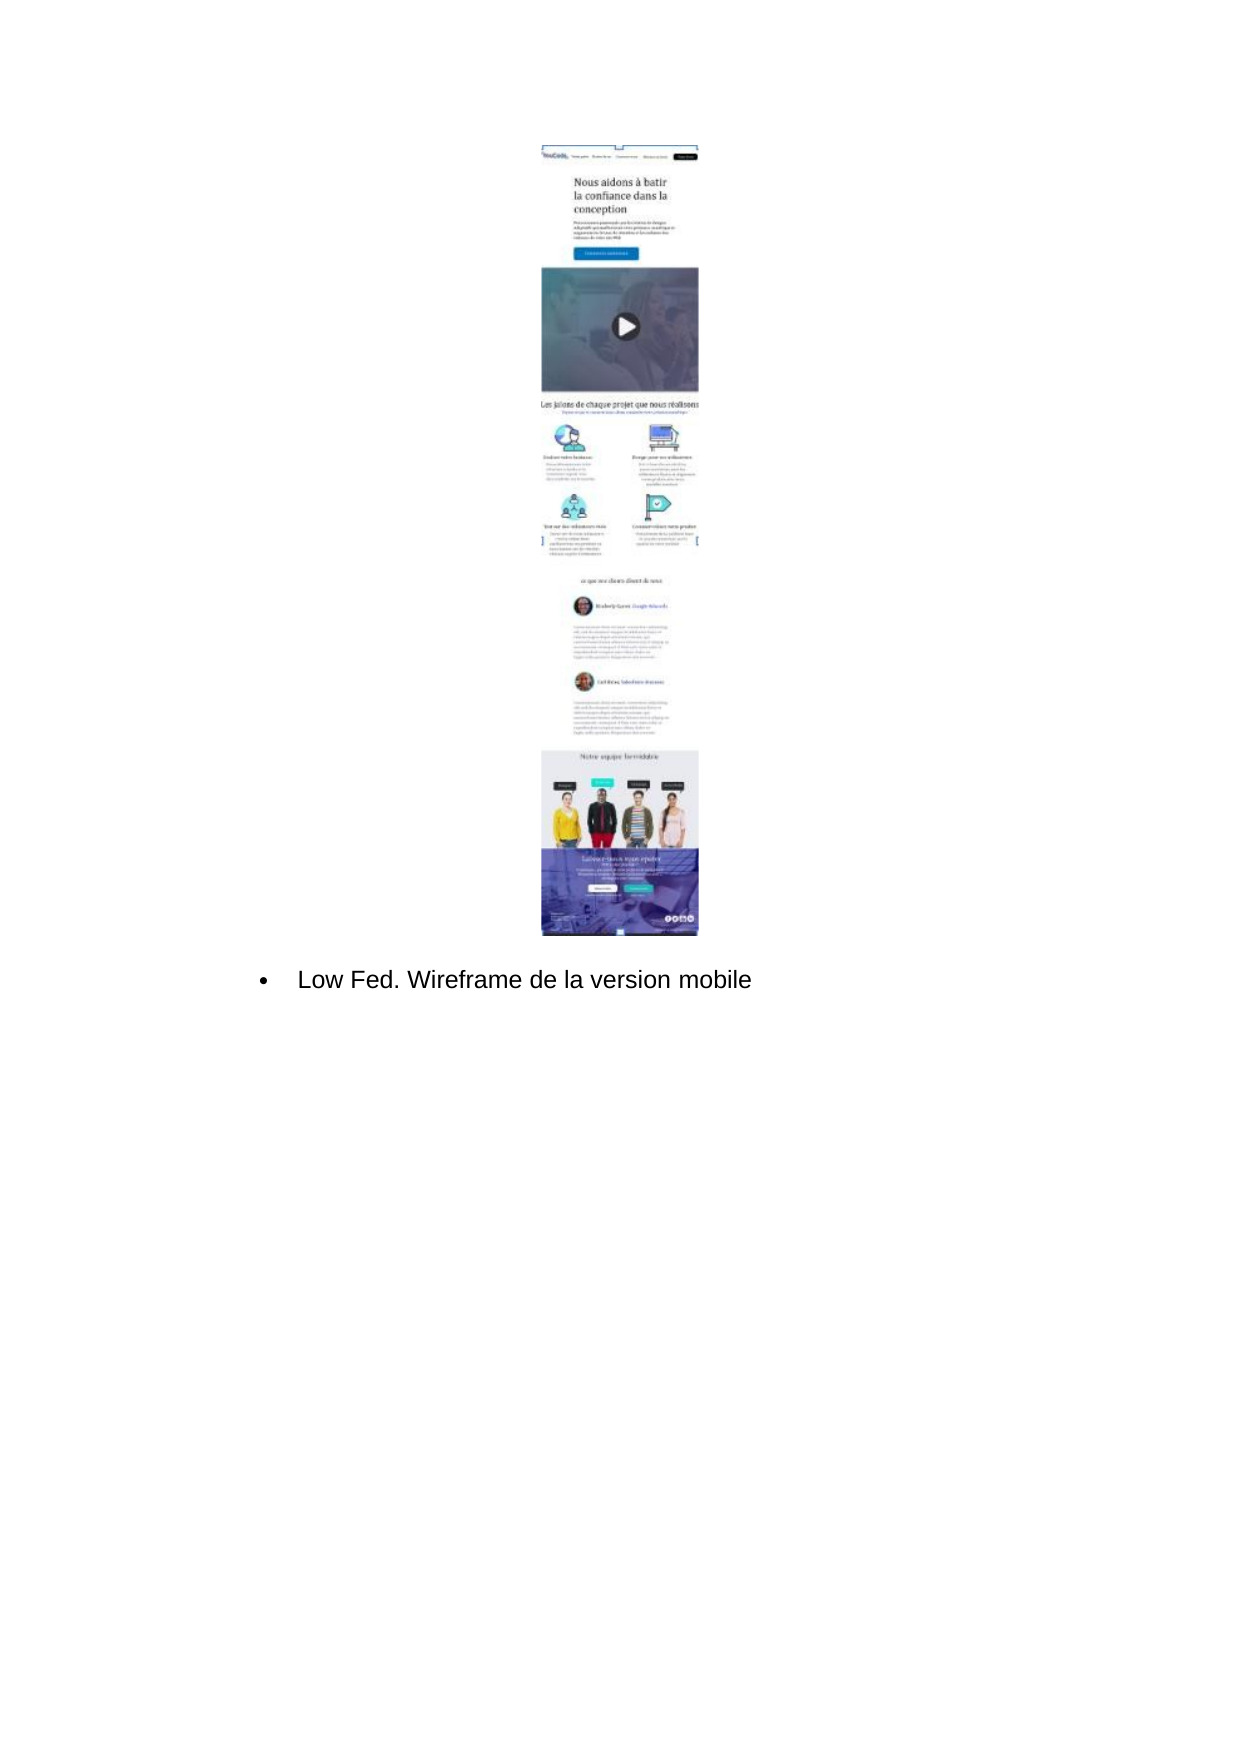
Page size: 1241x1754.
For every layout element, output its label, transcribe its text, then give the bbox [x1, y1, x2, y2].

list Low Fed. Wireframe de la version mobile [260, 965, 1105, 994]
picture [541, 145, 699, 936]
